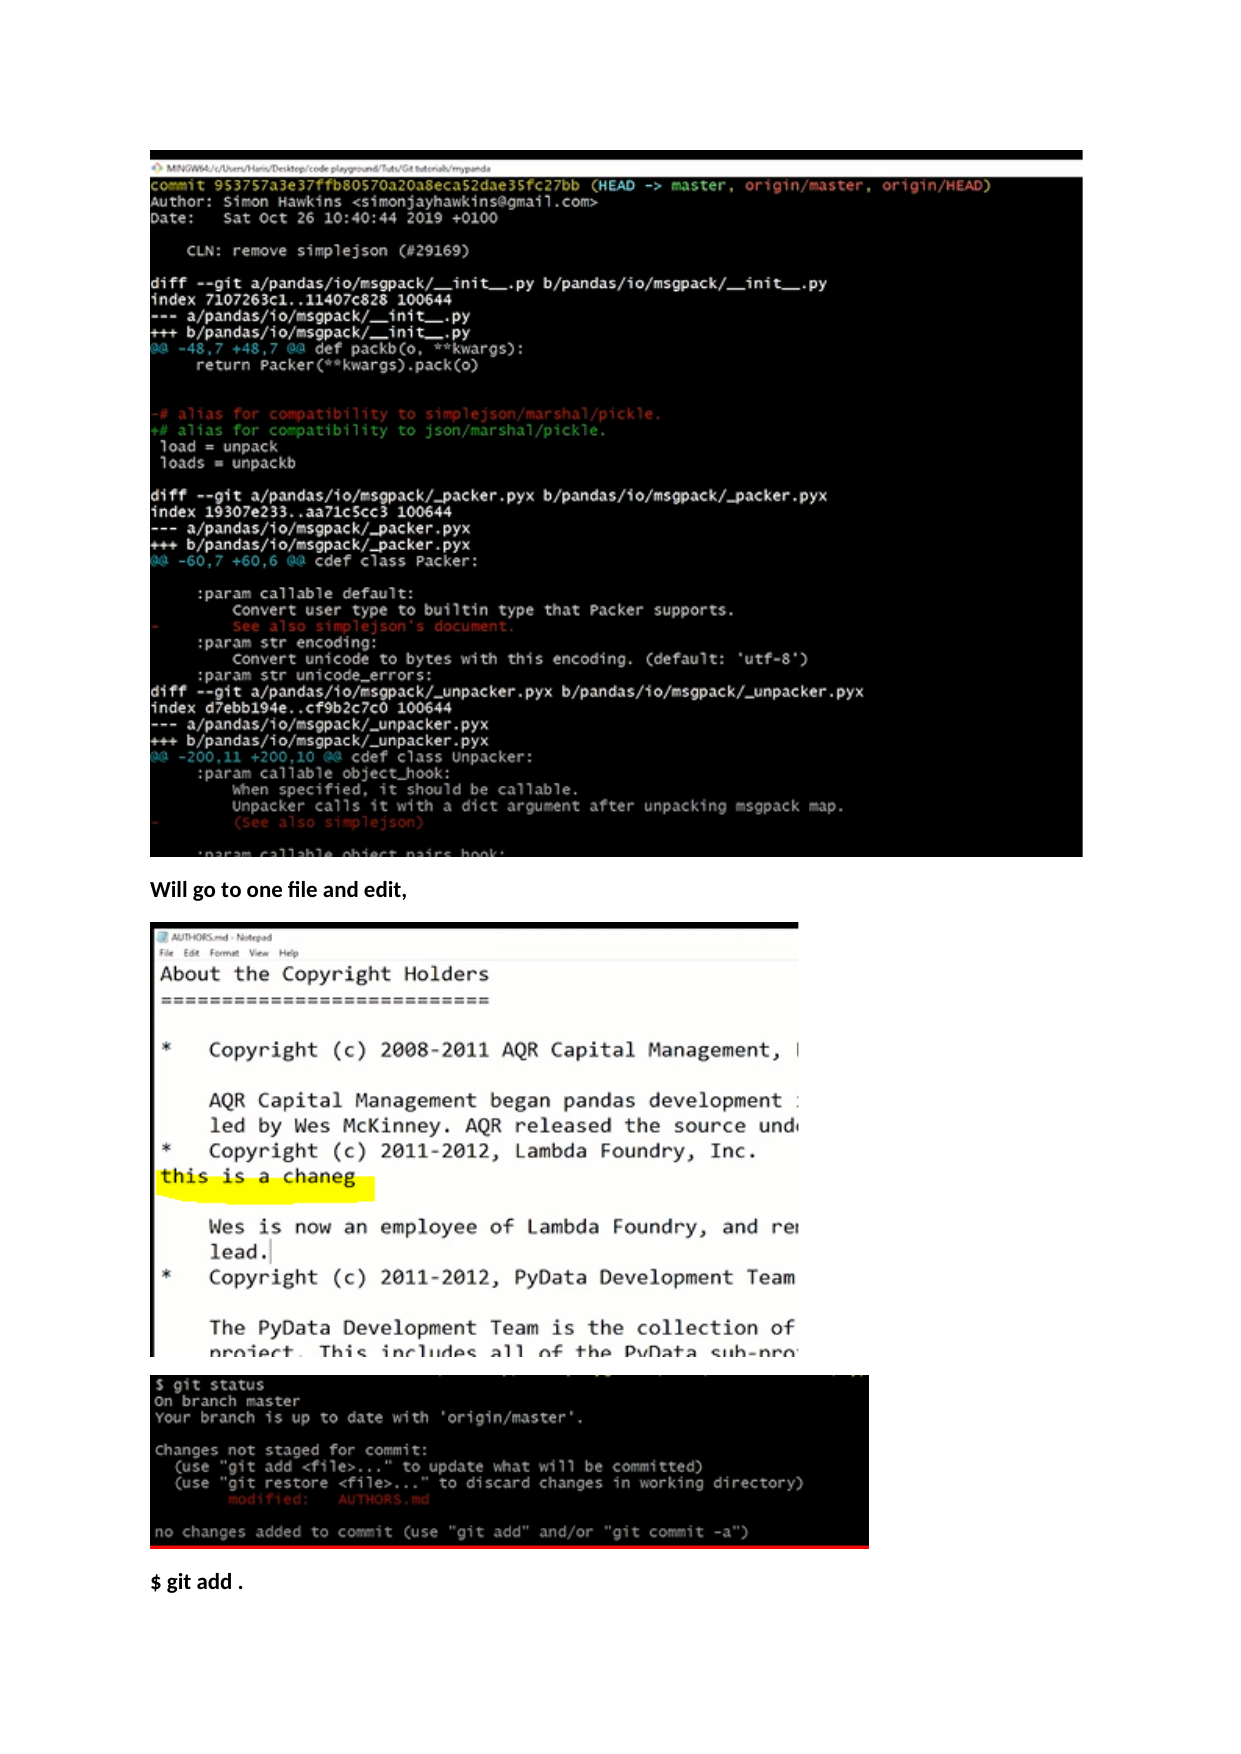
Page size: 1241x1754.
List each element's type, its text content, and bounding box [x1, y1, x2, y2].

picture [150, 922, 799, 1357]
text $ git add . [150, 1567, 1090, 1596]
text Will go to one file and edit, [150, 875, 1090, 903]
picture [150, 1375, 869, 1549]
picture [150, 150, 1083, 857]
